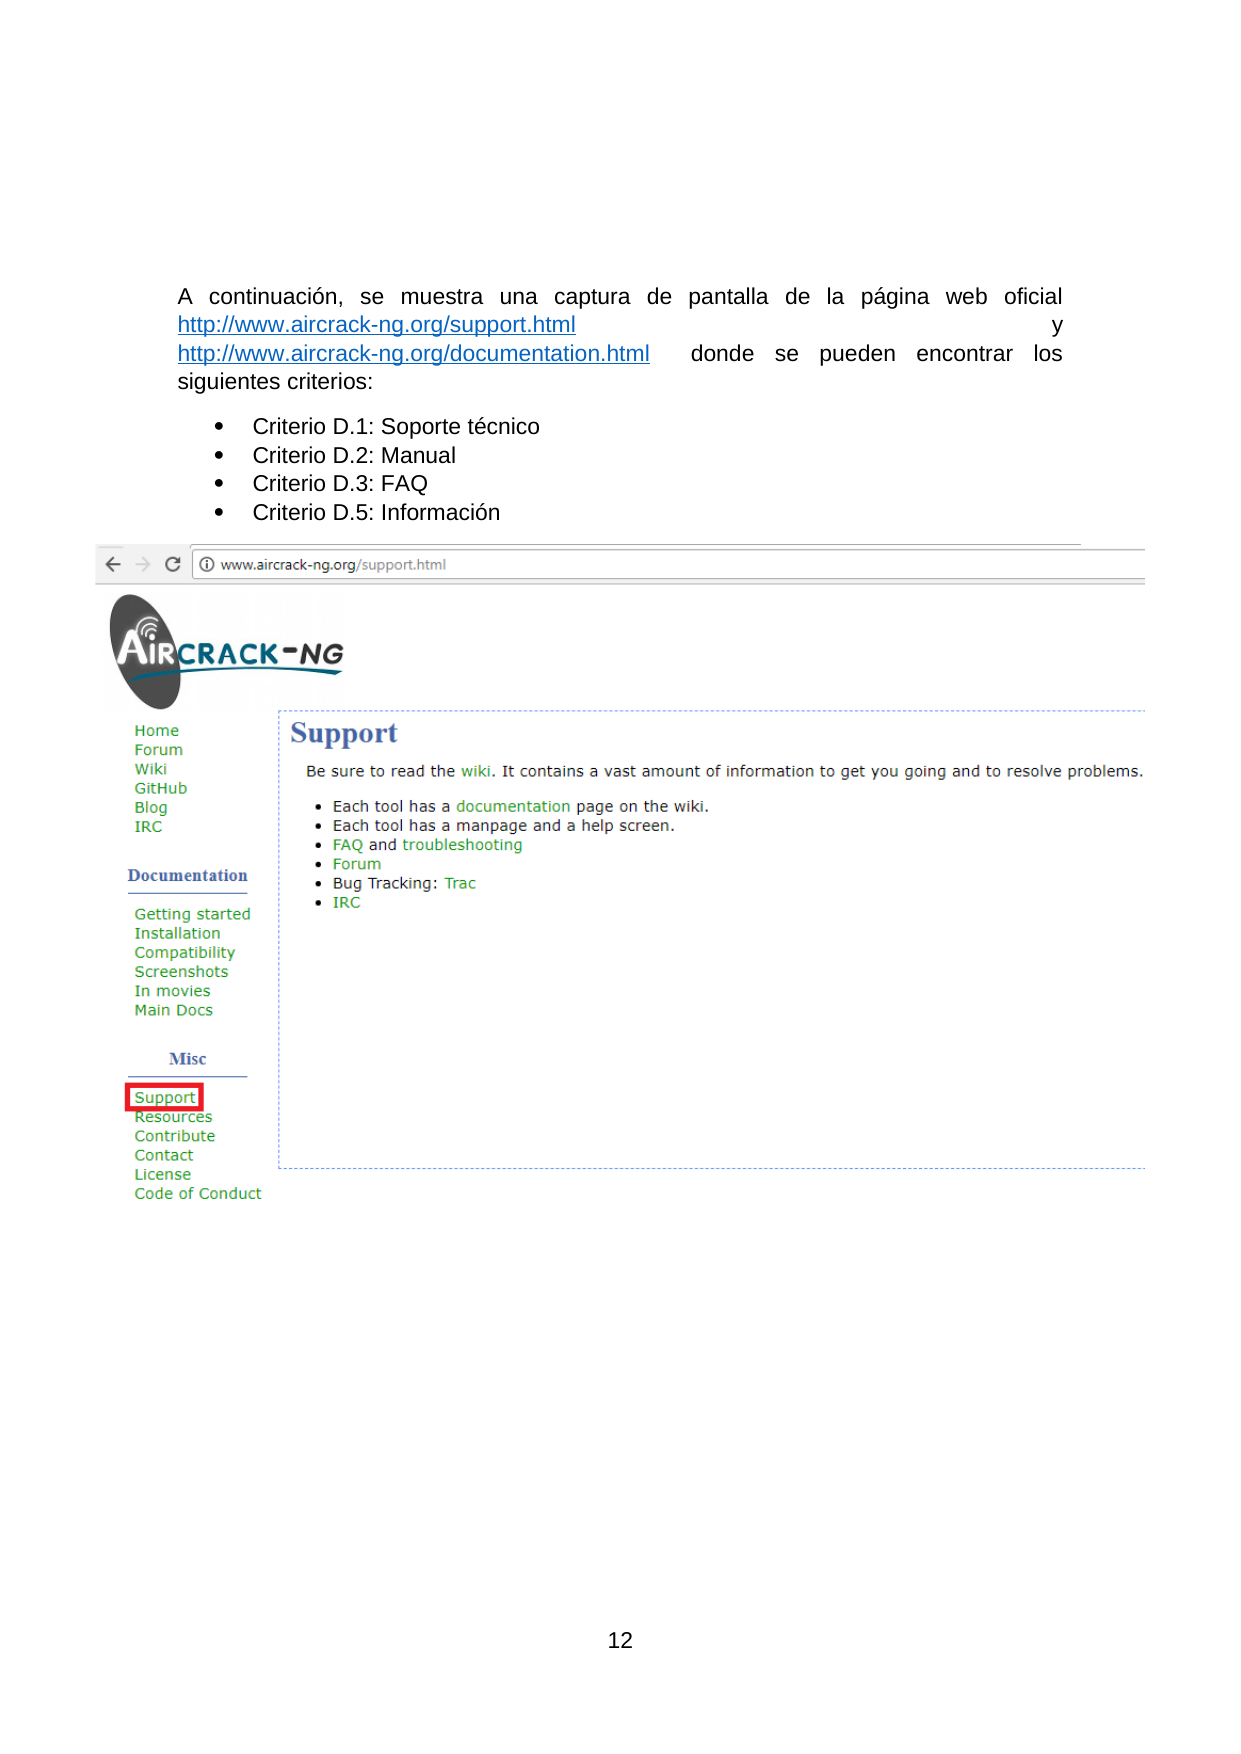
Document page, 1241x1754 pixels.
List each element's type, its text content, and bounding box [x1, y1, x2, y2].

text A continuación, se muestra una captura de pantalla de la página web oficial http://www.aircrack-ng.org/support.html y http://www.aircrack-ng.org/documentation.html donde se pueden encontrar los siguientes criterios: [177, 283, 1063, 394]
picture [95, 544, 1145, 1200]
list Criterio D.1: Soporte técnico [215, 413, 1063, 440]
list Criterio D.5: Información [215, 499, 1063, 525]
list Criterio D.2: Manual [215, 442, 1063, 468]
list Criterio D.3: FAQ [215, 470, 1063, 497]
